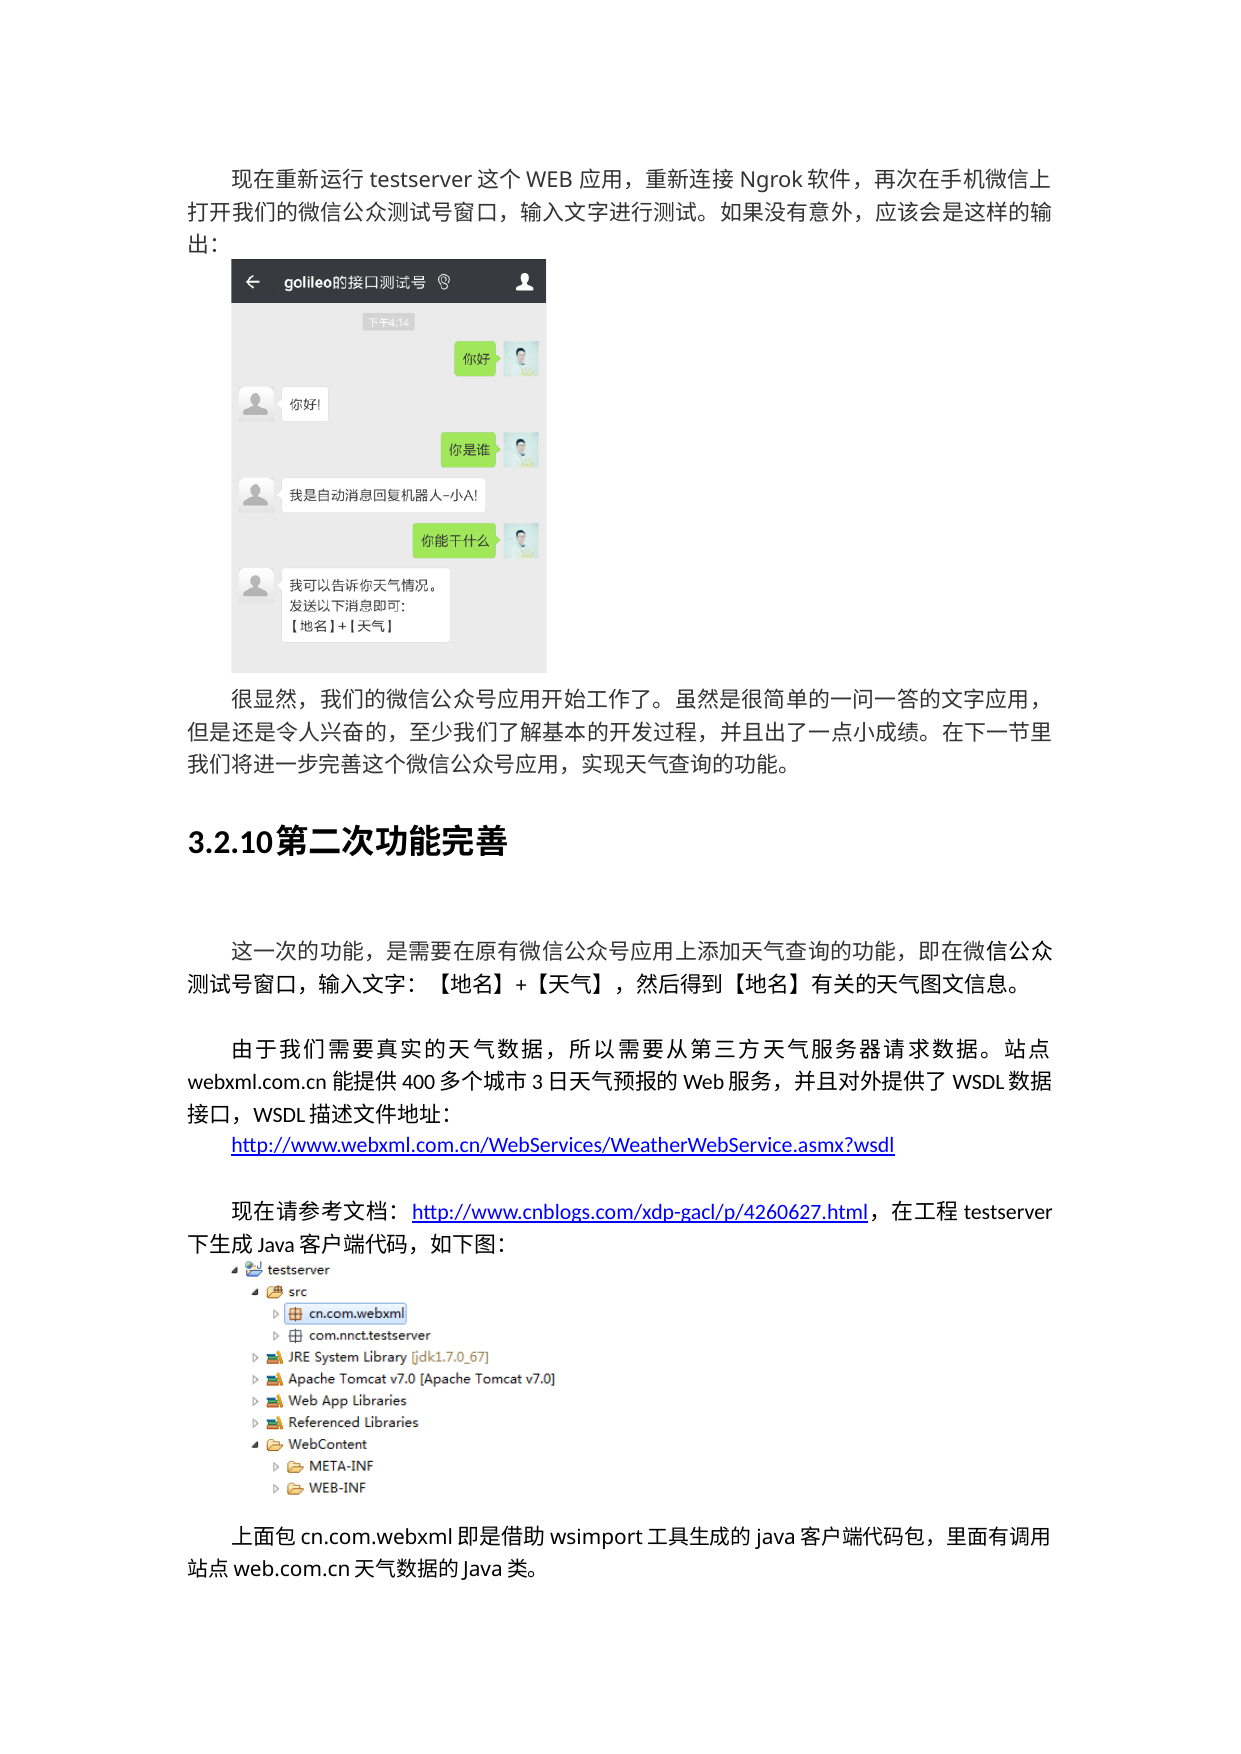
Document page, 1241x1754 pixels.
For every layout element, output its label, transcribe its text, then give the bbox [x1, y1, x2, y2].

text 现在请参考文档：http://www.cnblogs.com/xdp-gacl/p/4260627.html，在工程testserver下生成Java客户端代码，如下图： [187, 1194, 1053, 1259]
picture [231, 259, 547, 673]
text 由于我们需要真实的天气数据，所以需要从第三方天气服务器请求数据。站点webxml.com.cn 能提供400多个城市3日天气预报的Web服务，并且对外提供了WSDL数据接口，WSDL描述文件地址： [187, 1031, 1053, 1129]
text 这一次的功能，是需要在原有微信公众号应用上添加天气查询的功能，即在微信公众测试号窗口，输入文字：【地名】+【天气】，然后得到【地名】有关的天气图文信息。 [187, 934, 1053, 999]
text 现在重新运行testserver这个WEB 应用，重新连接Ngrok软件，再次在手机微信上打开我们的微信公众测试号窗口，输入文字进行测试。如果没有意外，应该会是这样的输出： [187, 162, 1053, 259]
subtitle 第二次功能完善 [187, 807, 1053, 872]
picture [231, 1258, 564, 1498]
text 上面包cn.com.webxml即是借助wsimport工具生成的java客户端代码包，里面有调用站点web.com.cn天气数据的Java类。 [187, 1519, 1053, 1584]
text http://www.webxml.com.cn/WebServices/WeatherWebService.asmx?wsdl [187, 1129, 1053, 1161]
text 很显然，我们的微信公众号应用开始工作了。虽然是很简单的一问一答的文字应用，但是还是令人兴奋的，至少我们了解基本的开发过程，并且出了一点小成绩。在下一节里，我们将进一步完善这个微信公众号应用，实现天气查询的功能。 [187, 682, 1053, 779]
